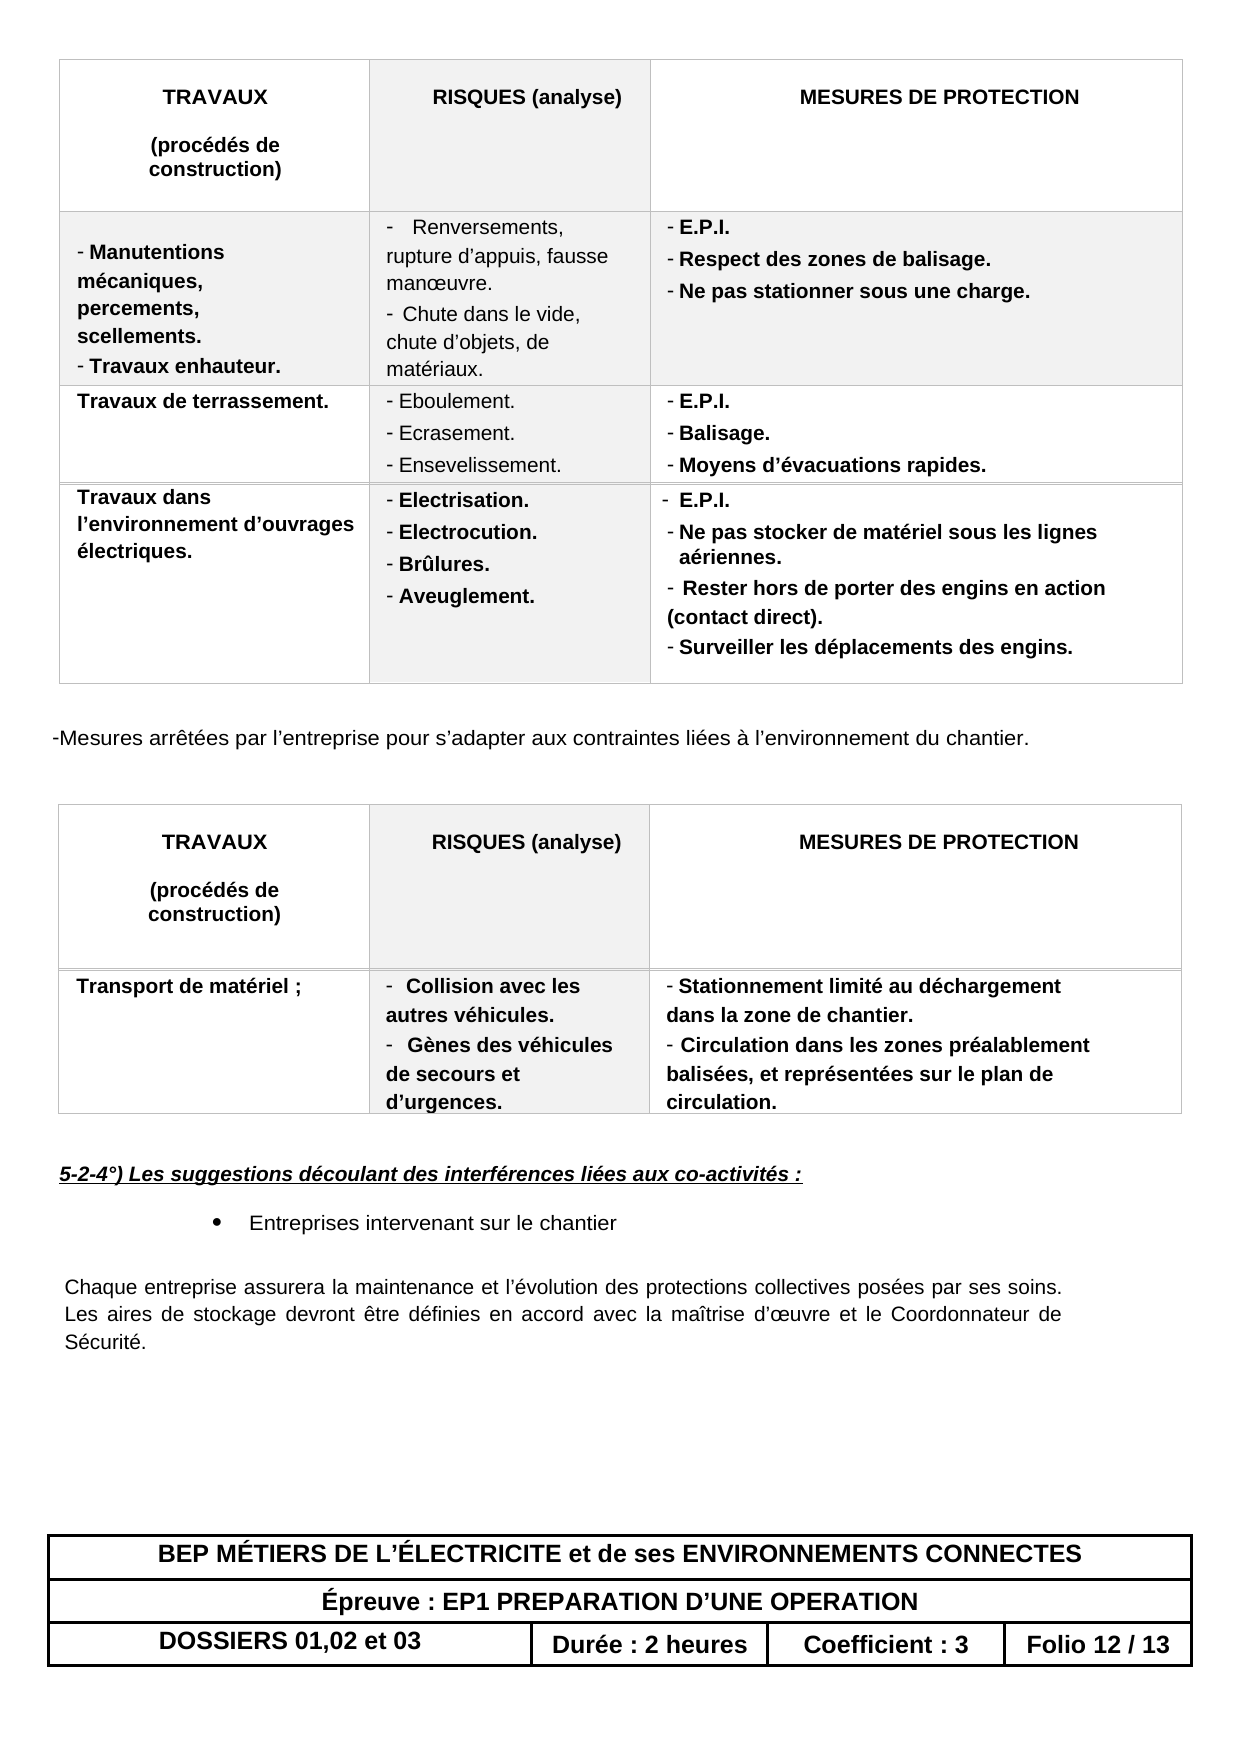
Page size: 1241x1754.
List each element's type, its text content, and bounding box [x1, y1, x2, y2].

table_cell Eboulement. Ecrasement. Ensevelissement. [370, 386, 650, 482]
table_header MESURES DE PROTECTION [651, 60, 1182, 211]
text 5-2-4°) Les suggestions découlant des interférences liées aux co-activités : [59, 1162, 1181, 1186]
table_cell Travaux de terrassement. [60, 386, 369, 482]
list Entreprises intervenant sur le chantier [213, 1210, 1181, 1235]
table_header TRAVAUX (procédés de construction) [60, 60, 369, 211]
table_cell E.P.I. Ne pas stocker de matériel sous les lignes aériennes. Rester hors de porter des engins en action (contact direct). Surveiller les déplacements des engins. [651, 485, 1182, 682]
table_cell Stationnement limité au déchargement dans la zone de chantier. Circulation dans les zones préalablement balisées, et représentées sur le plan de circulation. [650, 971, 1181, 1113]
table_cell Transport de matériel ; [59, 971, 369, 1113]
table_cell E.P.I. Balisage. Moyens d’évacuations rapides. [651, 386, 1182, 482]
table_header TRAVAUX (procédés de construction) [59, 805, 369, 968]
list Mesures arrêtées par l’entreprise pour s’adapter aux contraintes liées à l’environnement du chantier. [52, 723, 1063, 751]
table_header MESURES DE PROTECTION [650, 805, 1181, 968]
text Chaque entreprise assurera la maintenance et l’évolution des protections collectives posées par ses soins. Les aires de stockage devront être définies en accord avec la maîtrise d’œuvre et le Coordonnateur de Sécurité. [64, 1275, 1064, 1354]
table_header RISQUES (analyse) [370, 60, 650, 211]
table_cell Travaux dans l’environnement d’ouvrages électriques. [60, 485, 369, 682]
table_header RISQUES (analyse) [370, 805, 649, 968]
table_cell Manutentions mécaniques, percements, scellements. Travaux enhauteur. [60, 212, 369, 385]
table_cell Renversements, rupture d’appuis, fausse manœuvre. Chute dans le vide, chute d’objets, de matériaux. [370, 212, 650, 385]
table_cell Electrisation. Electrocution. Brûlures. Aveuglement. [370, 485, 650, 682]
table_cell Collision avec les autres véhicules. Gènes des véhicules de secours et d’urgences. [370, 971, 649, 1113]
table_cell E.P.I. Respect des zones de balisage. Ne pas stationner sous une charge. [651, 212, 1182, 385]
